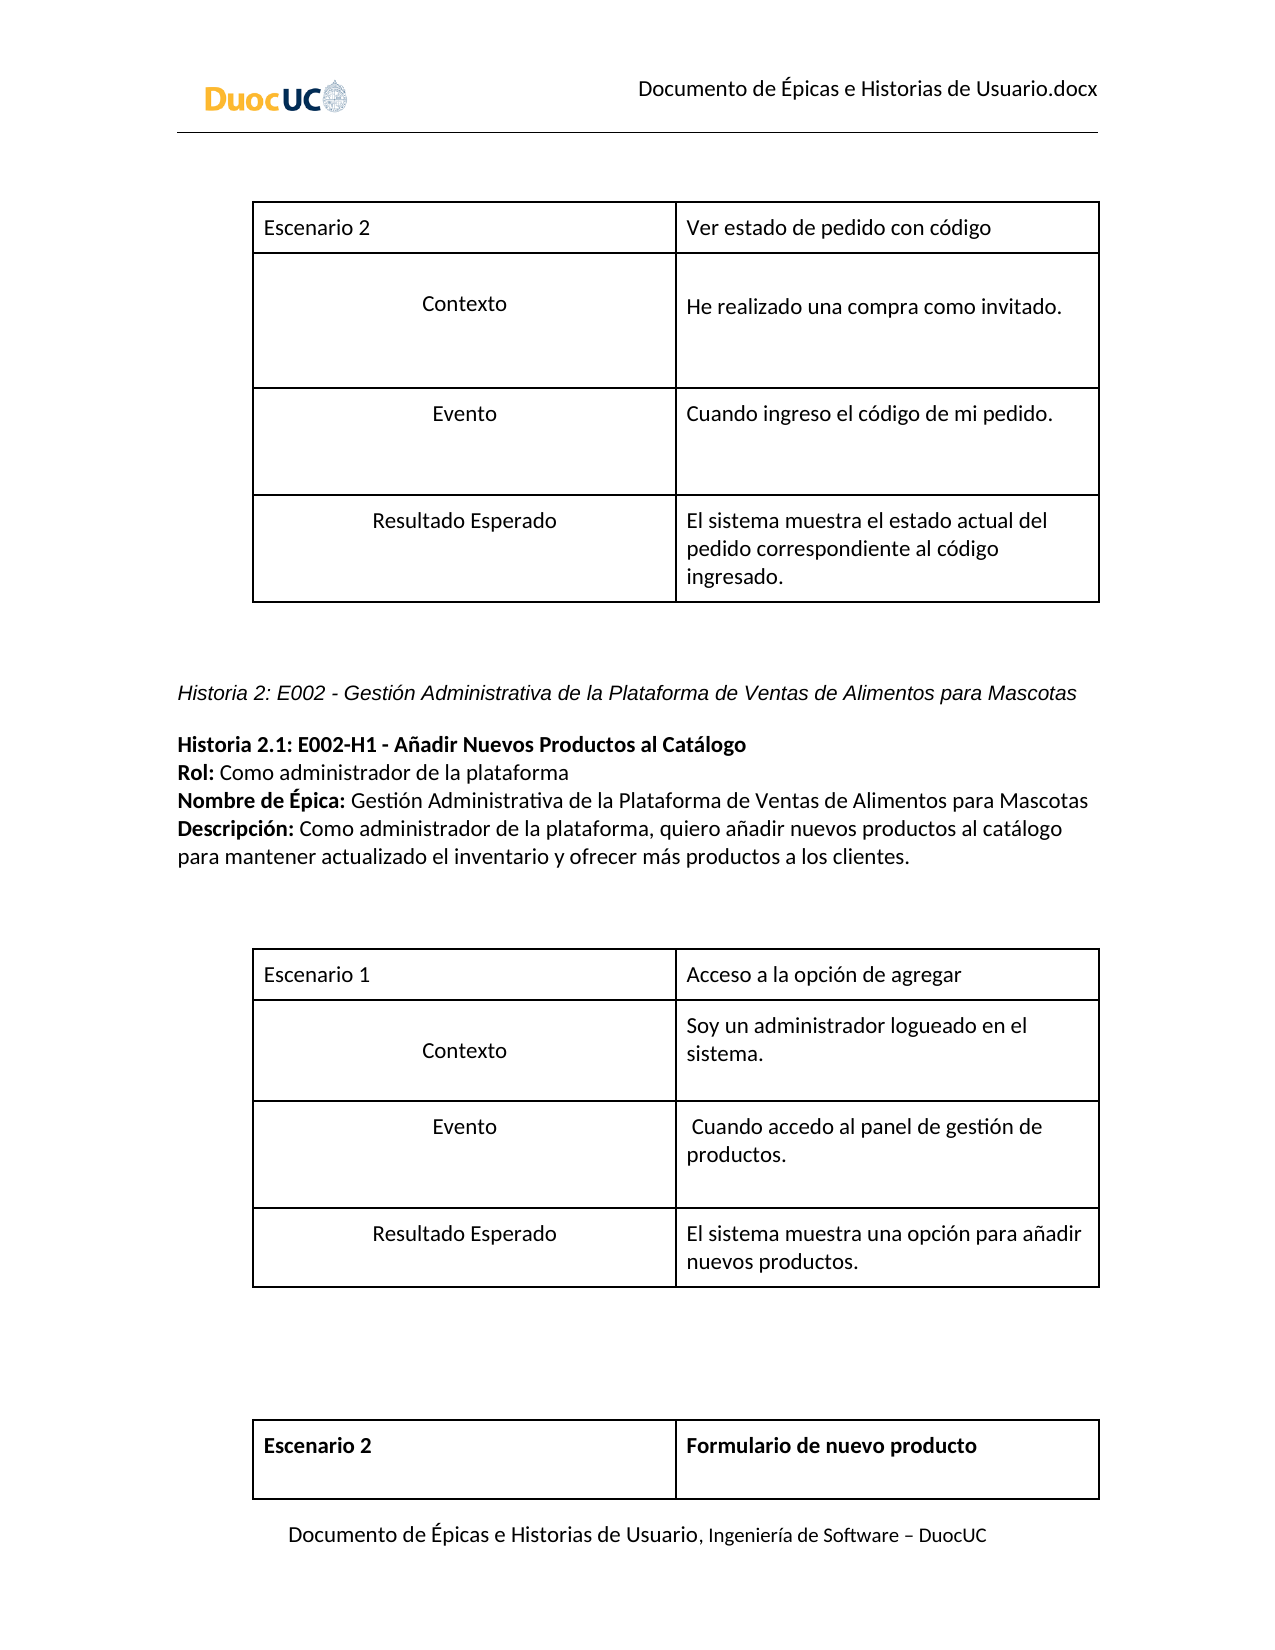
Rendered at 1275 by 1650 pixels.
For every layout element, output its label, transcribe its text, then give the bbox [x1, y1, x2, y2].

text Historia 2.1: E002-H1 - Añadir Nuevos Productos al Catálogo Rol: Como administrador de la plataforma Nombre de Épica: Gestión Administrativa de la Plataforma de Ventas de Alimentos para Mascotas Descripción: Como administrador de la plataforma, quiero añadir nuevos productos al catálogo para mantener actualizado el inventario y ofrecer más productos a los clientes. [177, 730, 1098, 870]
subtitle Historia 2: E002 - Gestión Administrativa de la Plataforma de Ventas de Alimentos para Mascotas [177, 681, 1098, 705]
picture [198, 76, 352, 115]
